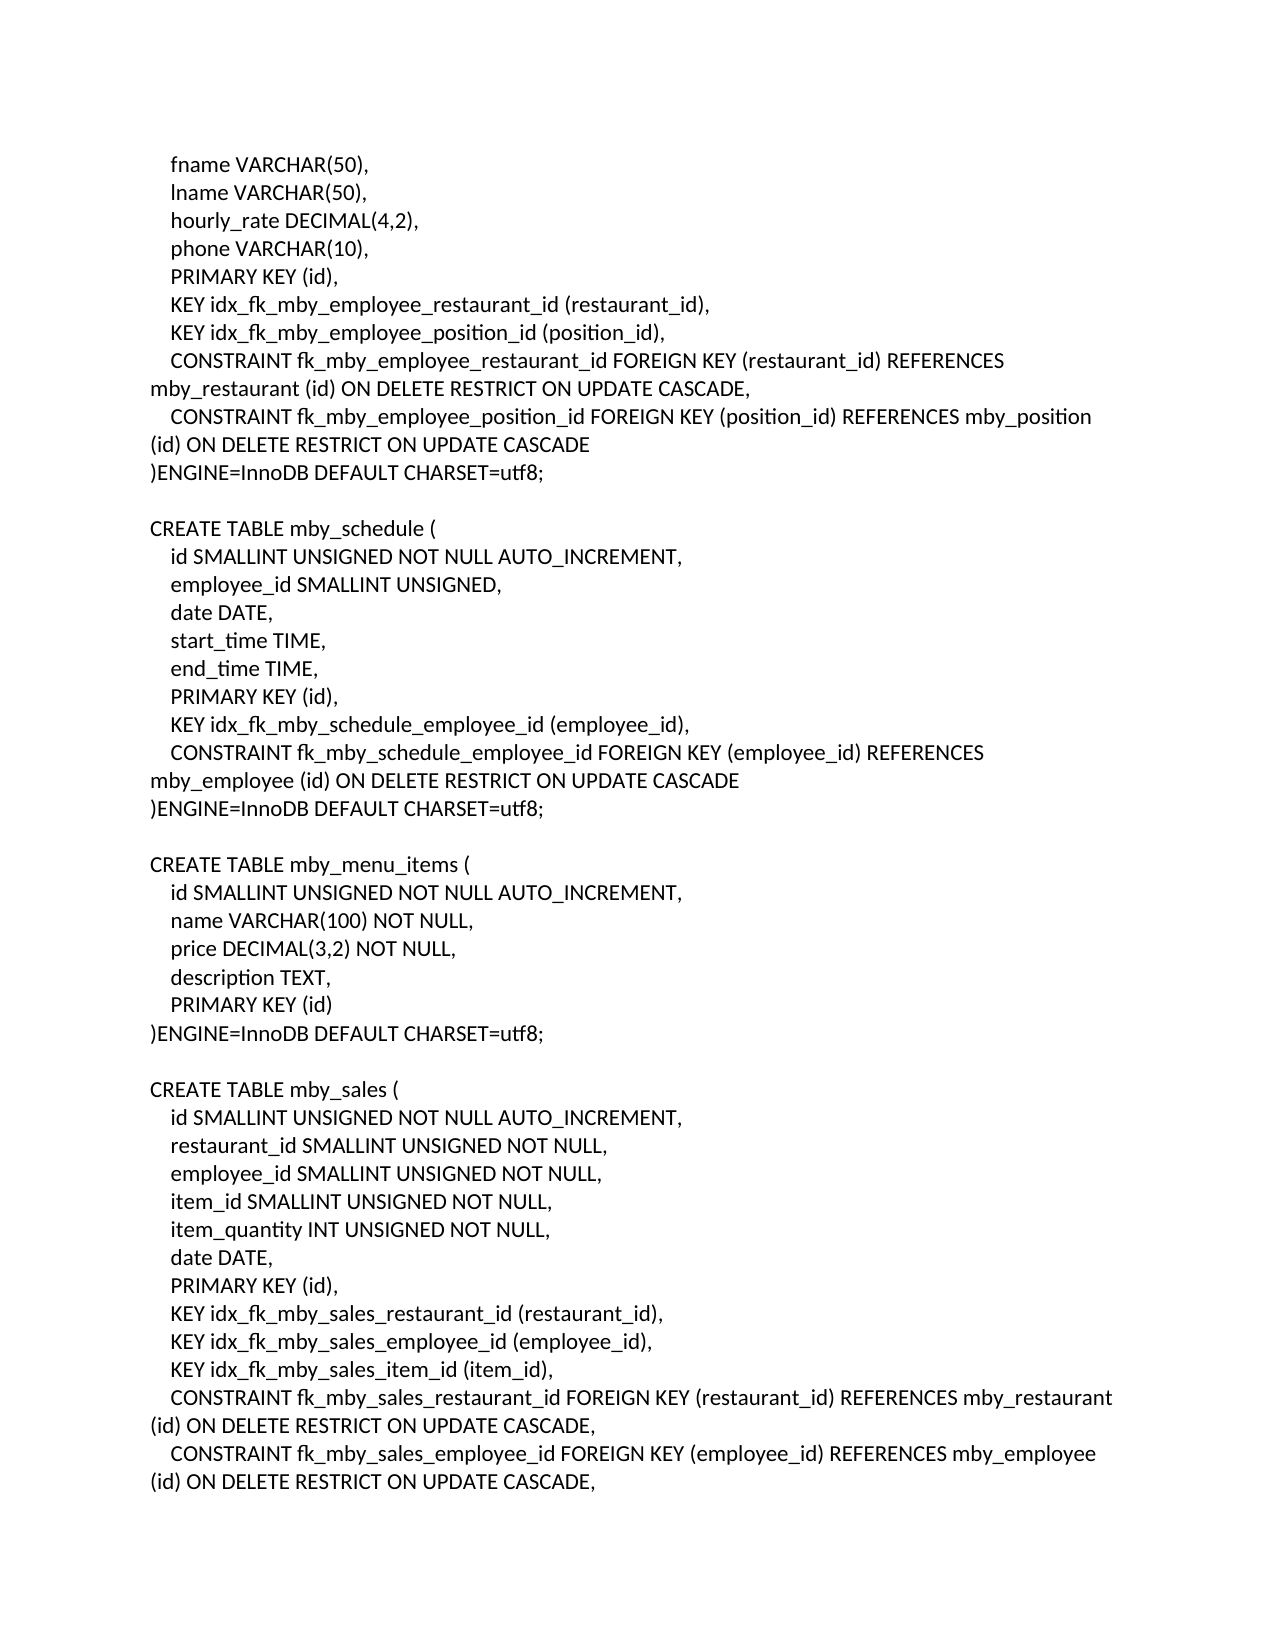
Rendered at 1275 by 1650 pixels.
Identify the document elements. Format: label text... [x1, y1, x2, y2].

text PRIMARY KEY (id), [150, 682, 1125, 710]
text CREATE TABLE mby_menu_items ( [150, 851, 1125, 878]
text CONSTRAINT fk_mby_sales_restaurant_id FOREIGN KEY (restaurant_id) REFERENCES mby_restaurant (id) ON DELETE RESTRICT ON UPDATE CASCADE, [150, 1383, 1125, 1439]
text KEY idx_fk_mby_sales_employee_id (employee_id), [150, 1327, 1125, 1355]
text KEY idx_fk_mby_employee_restaurant_id (restaurant_id), [150, 290, 1125, 318]
text CONSTRAINT fk_mby_employee_position_id FOREIGN KEY (position_id) REFERENCES mby_position (id) ON DELETE RESTRICT ON UPDATE CASCADE [150, 402, 1125, 458]
text employee_id SMALLINT UNSIGNED NOT NULL, [150, 1159, 1125, 1187]
text CONSTRAINT fk_mby_sales_employee_id FOREIGN KEY (employee_id) REFERENCES mby_employee (id) ON DELETE RESTRICT ON UPDATE CASCADE, [150, 1439, 1125, 1495]
text restaurant_id SMALLINT UNSIGNED NOT NULL, [150, 1131, 1125, 1159]
text KEY idx_fk_mby_schedule_employee_id (employee_id), [150, 710, 1125, 738]
text KEY idx_fk_mby_sales_restaurant_id (restaurant_id), [150, 1299, 1125, 1327]
text item_quantity INT UNSIGNED NOT NULL, [150, 1215, 1125, 1243]
text KEY idx_fk_mby_employee_position_id (position_id), [150, 318, 1125, 346]
text CREATE TABLE mby_sales ( [150, 1075, 1125, 1103]
text date DATE, [150, 598, 1125, 626]
text date DATE, [150, 1243, 1125, 1271]
text start_time TIME, [150, 626, 1125, 654]
text CONSTRAINT fk_mby_employee_restaurant_id FOREIGN KEY (restaurant_id) REFERENCES mby_restaurant (id) ON DELETE RESTRICT ON UPDATE CASCADE, [150, 346, 1125, 402]
text lname VARCHAR(50), [150, 178, 1125, 206]
text price DECIMAL(3,2) NOT NULL, [150, 934, 1125, 963]
text employee_id SMALLINT UNSIGNED, [150, 570, 1125, 598]
text hourly_rate DECIMAL(4,2), [150, 206, 1125, 234]
text id SMALLINT UNSIGNED NOT NULL AUTO_INCREMENT, [150, 542, 1125, 570]
text PRIMARY KEY (id) [150, 991, 1125, 1019]
text phone VARCHAR(10), [150, 234, 1125, 262]
text id SMALLINT UNSIGNED NOT NULL AUTO_INCREMENT, [150, 1103, 1125, 1131]
text name VARCHAR(100) NOT NULL, [150, 907, 1125, 934]
text PRIMARY KEY (id), [150, 1271, 1125, 1299]
text description TEXT, [150, 963, 1125, 991]
text CONSTRAINT fk_mby_schedule_employee_id FOREIGN KEY (employee_id) REFERENCES mby_employee (id) ON DELETE RESTRICT ON UPDATE CASCADE [150, 738, 1125, 794]
text )ENGINE=InnoDB DEFAULT CHARSET=utf8; [150, 458, 1125, 486]
text end_time TIME, [150, 654, 1125, 682]
text KEY idx_fk_mby_sales_item_id (item_id), [150, 1355, 1125, 1383]
text CREATE TABLE mby_schedule ( [150, 514, 1125, 542]
text PRIMARY KEY (id), [150, 262, 1125, 290]
text item_id SMALLINT UNSIGNED NOT NULL, [150, 1187, 1125, 1215]
text fname VARCHAR(50), [150, 150, 1125, 178]
text )ENGINE=InnoDB DEFAULT CHARSET=utf8; [150, 1019, 1125, 1047]
text id SMALLINT UNSIGNED NOT NULL AUTO_INCREMENT, [150, 878, 1125, 907]
text )ENGINE=InnoDB DEFAULT CHARSET=utf8; [150, 794, 1125, 822]
